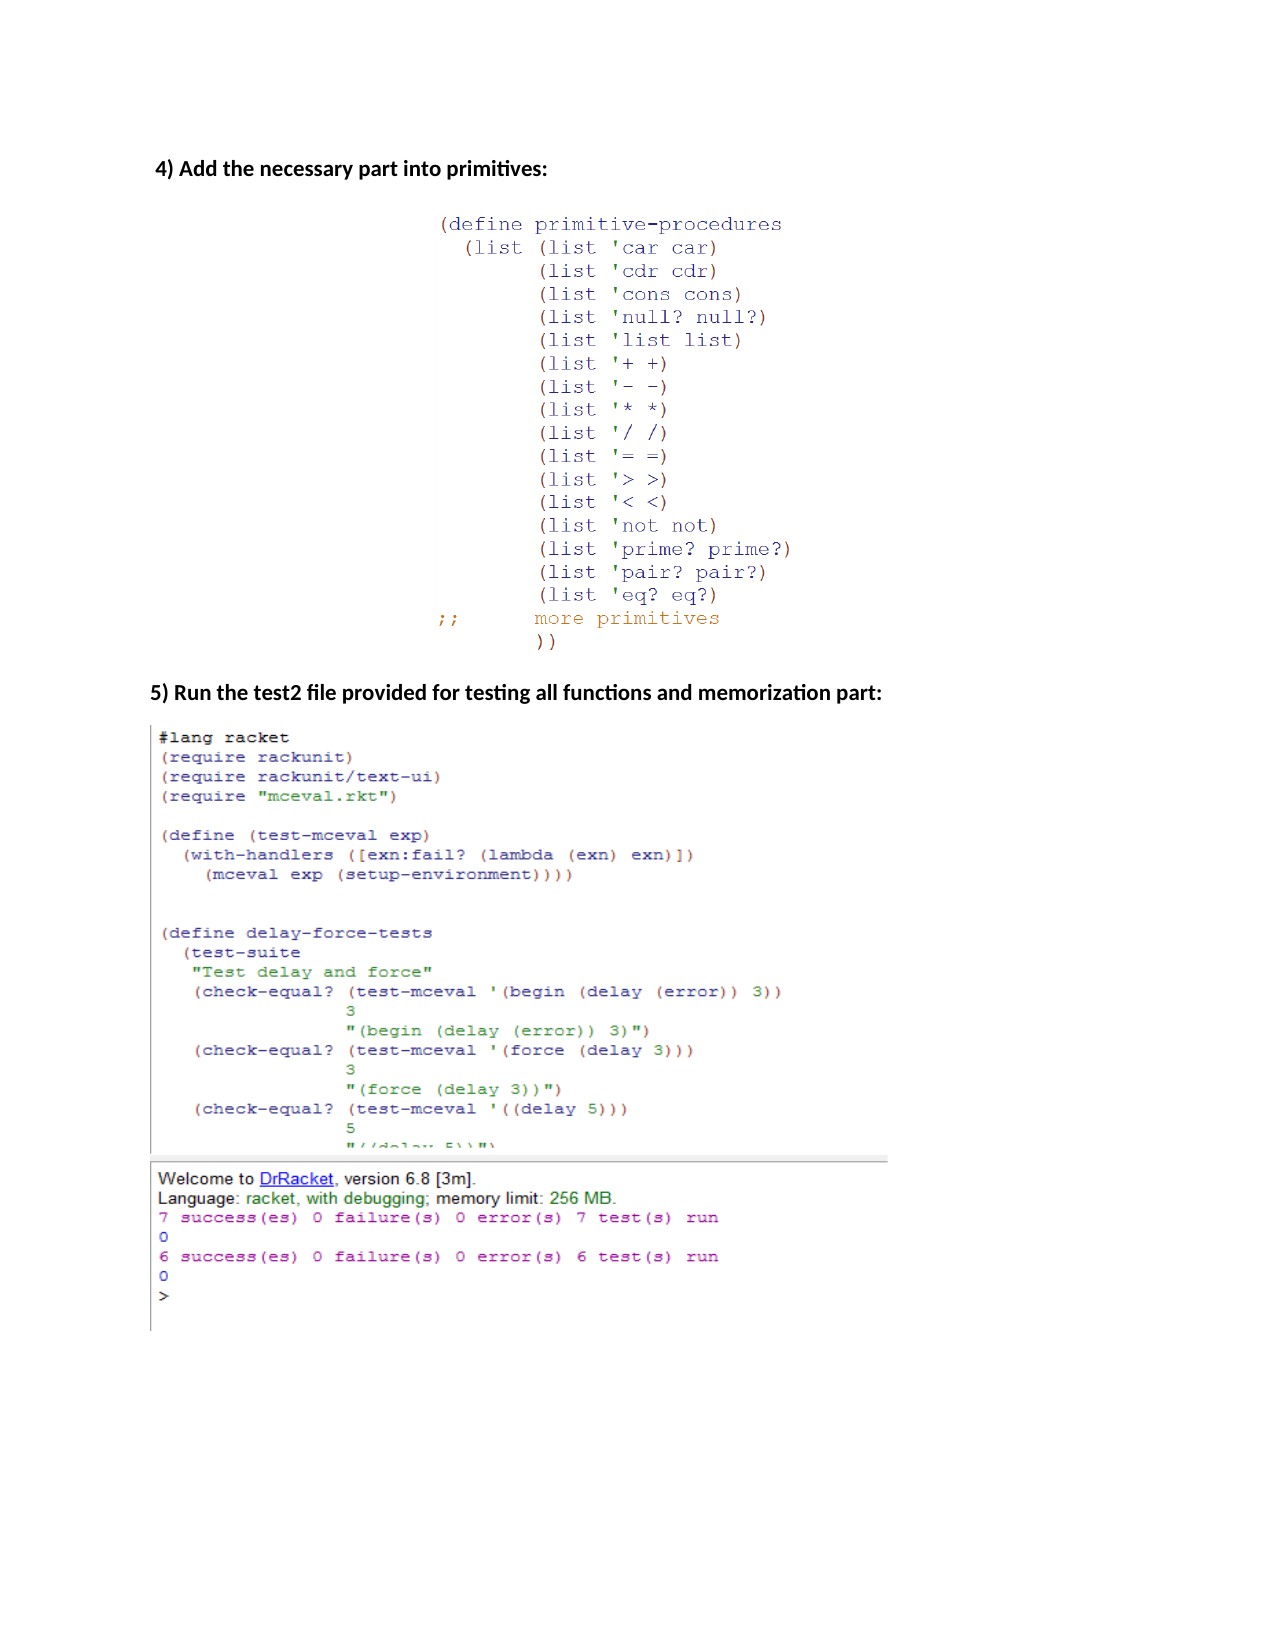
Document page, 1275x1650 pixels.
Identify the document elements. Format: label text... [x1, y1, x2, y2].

picture [150, 725, 888, 1331]
picture [436, 201, 837, 660]
text 4) Add the necessary part into primitives: [150, 154, 1122, 183]
text 5) Run the test2 file provided for testing all functions and memorization part: [150, 678, 1122, 706]
